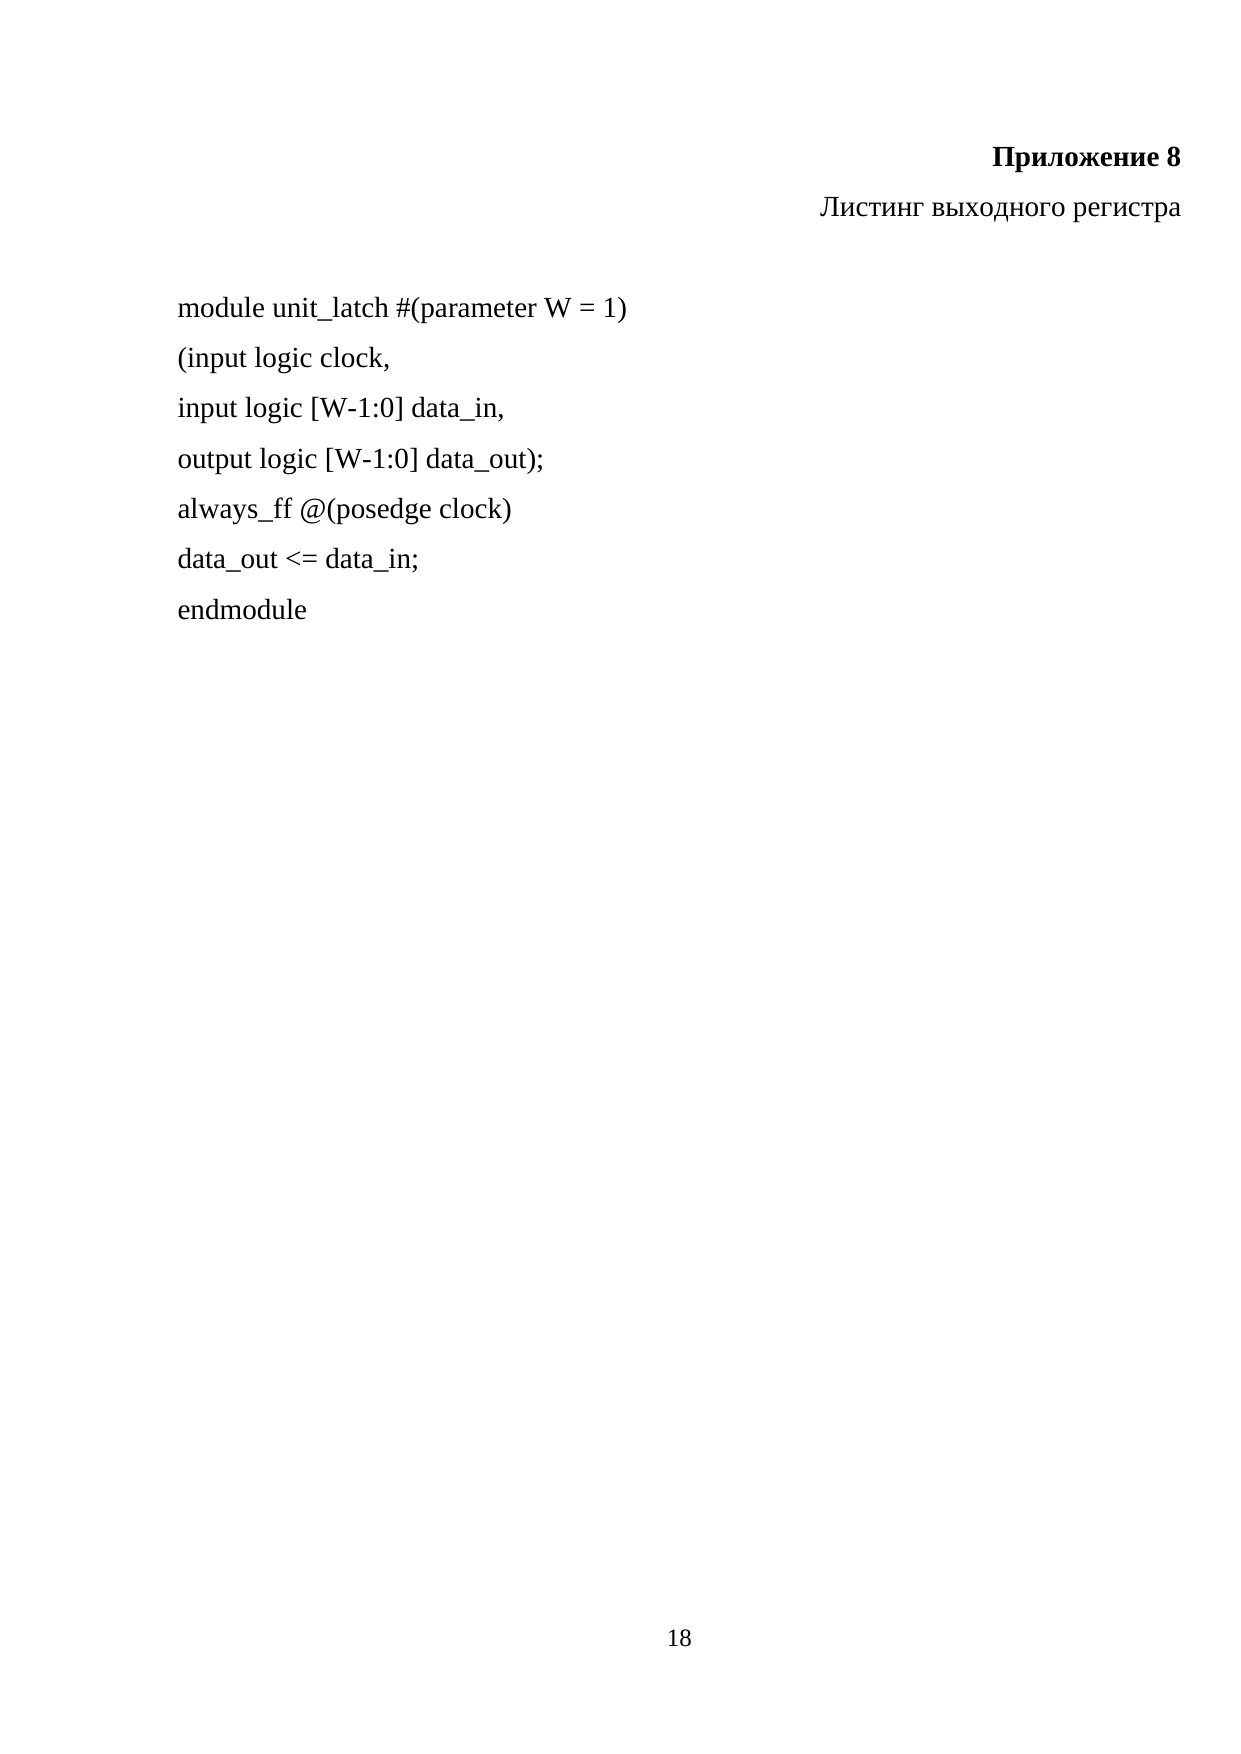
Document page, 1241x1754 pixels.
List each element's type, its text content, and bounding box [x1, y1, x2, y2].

subtitle Приложение 8 [177, 139, 1181, 172]
text (input logic clock, [177, 340, 1181, 374]
text input logic [W-1:0] data_in, [177, 391, 1181, 424]
text Листинг выходного регистра [177, 189, 1181, 223]
text data_out <= data_in; [177, 541, 1181, 575]
text output logic [W-1:0] data_out); [177, 441, 1181, 474]
text endmodule [177, 592, 1181, 625]
text module unit_latch #(parameter W = 1) [177, 290, 1181, 323]
text always_ff @(posedge clock) [177, 491, 1181, 525]
